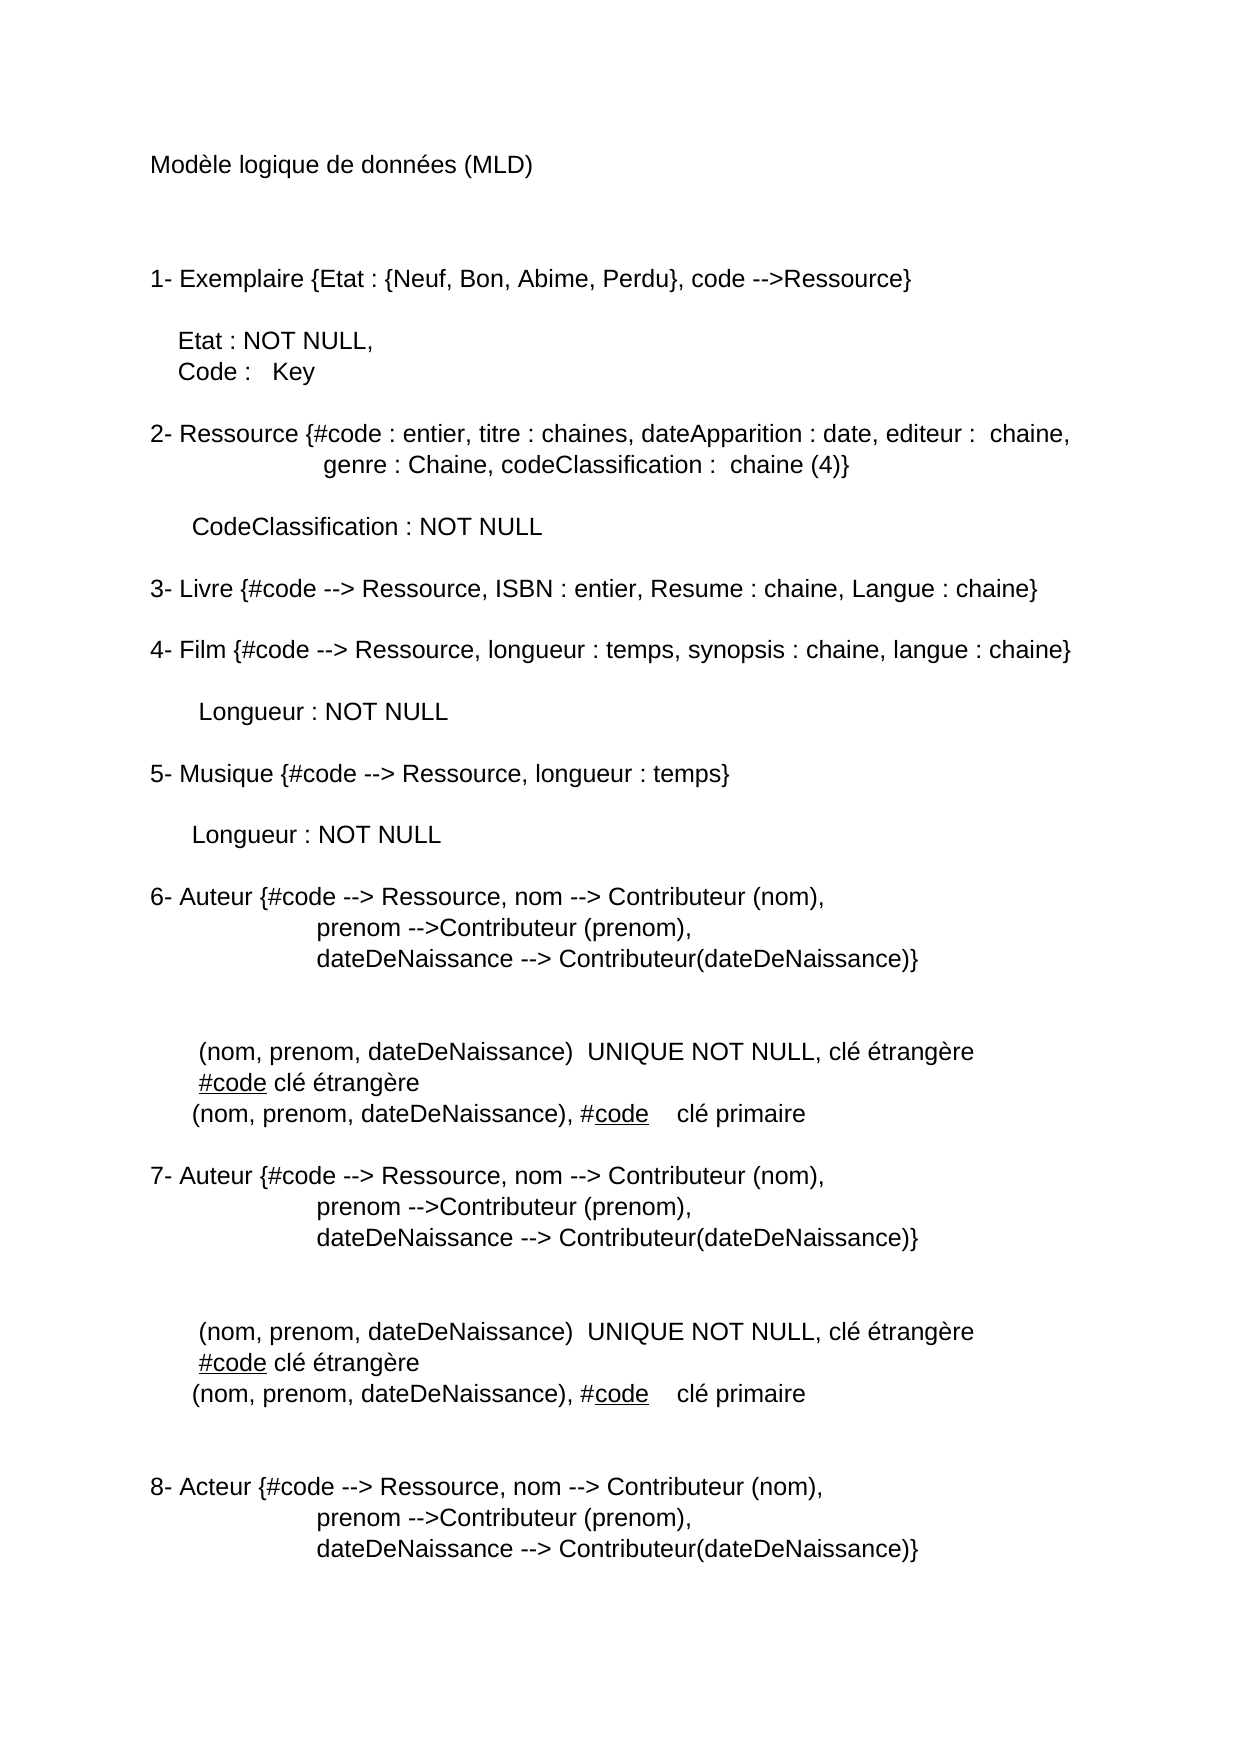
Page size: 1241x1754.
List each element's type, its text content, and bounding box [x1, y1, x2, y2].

text 3- Livre {#code --> Ressource, ISBN : entier, Resume : chaine, Langue : chaine} [150, 574, 1090, 603]
text dateDeNaissance --> Contributeur(dateDeNaissance)} [150, 1223, 1090, 1252]
text Etat : NOT NULL, [150, 326, 1090, 354]
text #code clé étrangère [150, 1068, 1090, 1097]
text 7- Auteur {#code --> Ressource, nom --> Contributeur (nom), [150, 1161, 1090, 1190]
text (nom, prenom, dateDeNaissance) UNIQUE NOT NULL, clé étrangère [150, 1037, 1090, 1066]
text (nom, prenom, dateDeNaissance), #code clé primaire [150, 1099, 1090, 1128]
text 6- Auteur {#code --> Ressource, nom --> Contributeur (nom), [150, 882, 1090, 911]
text 8- Acteur {#code --> Ressource, nom --> Contributeur (nom), [150, 1472, 1090, 1500]
text Longueur : NOT NULL [150, 696, 1090, 725]
text Modèle logique de données (MLD) [150, 150, 1090, 179]
text prenom -->Contributeur (prenom), [150, 1192, 1090, 1221]
text CodeClassification : NOT NULL [150, 512, 1090, 541]
text genre : Chaine, codeClassification : chaine (4)} [150, 450, 1090, 478]
text prenom -->Contributeur (prenom), [150, 1503, 1090, 1531]
text prenom -->Contributeur (prenom), [150, 913, 1090, 942]
text 5- Musique {#code --> Ressource, longueur : temps} [150, 758, 1090, 787]
text Code : Key [150, 357, 1090, 385]
text dateDeNaissance --> Contributeur(dateDeNaissance)} [150, 944, 1090, 973]
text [150, 1378, 1090, 1407]
text Longueur : NOT NULL [150, 820, 1090, 848]
text 1- Exemplaire {Etat : {Neuf, Bon, Abime, Perdu}, code -->Ressource} [150, 264, 1090, 293]
text (nom, prenom, dateDeNaissance) UNIQUE NOT NULL, clé étrangère [150, 1316, 1090, 1345]
text 2- Ressource {#code : entier, titre : chaines, dateApparition : date, editeur : chaine, [150, 419, 1090, 447]
text 4- Film {#code --> Ressource, longueur : temps, synopsis : chaine, langue : chaine} [150, 635, 1090, 664]
text dateDeNaissance --> Contributeur(dateDeNaissance)} [150, 1534, 1090, 1562]
text #code clé étrangère [150, 1347, 1090, 1376]
